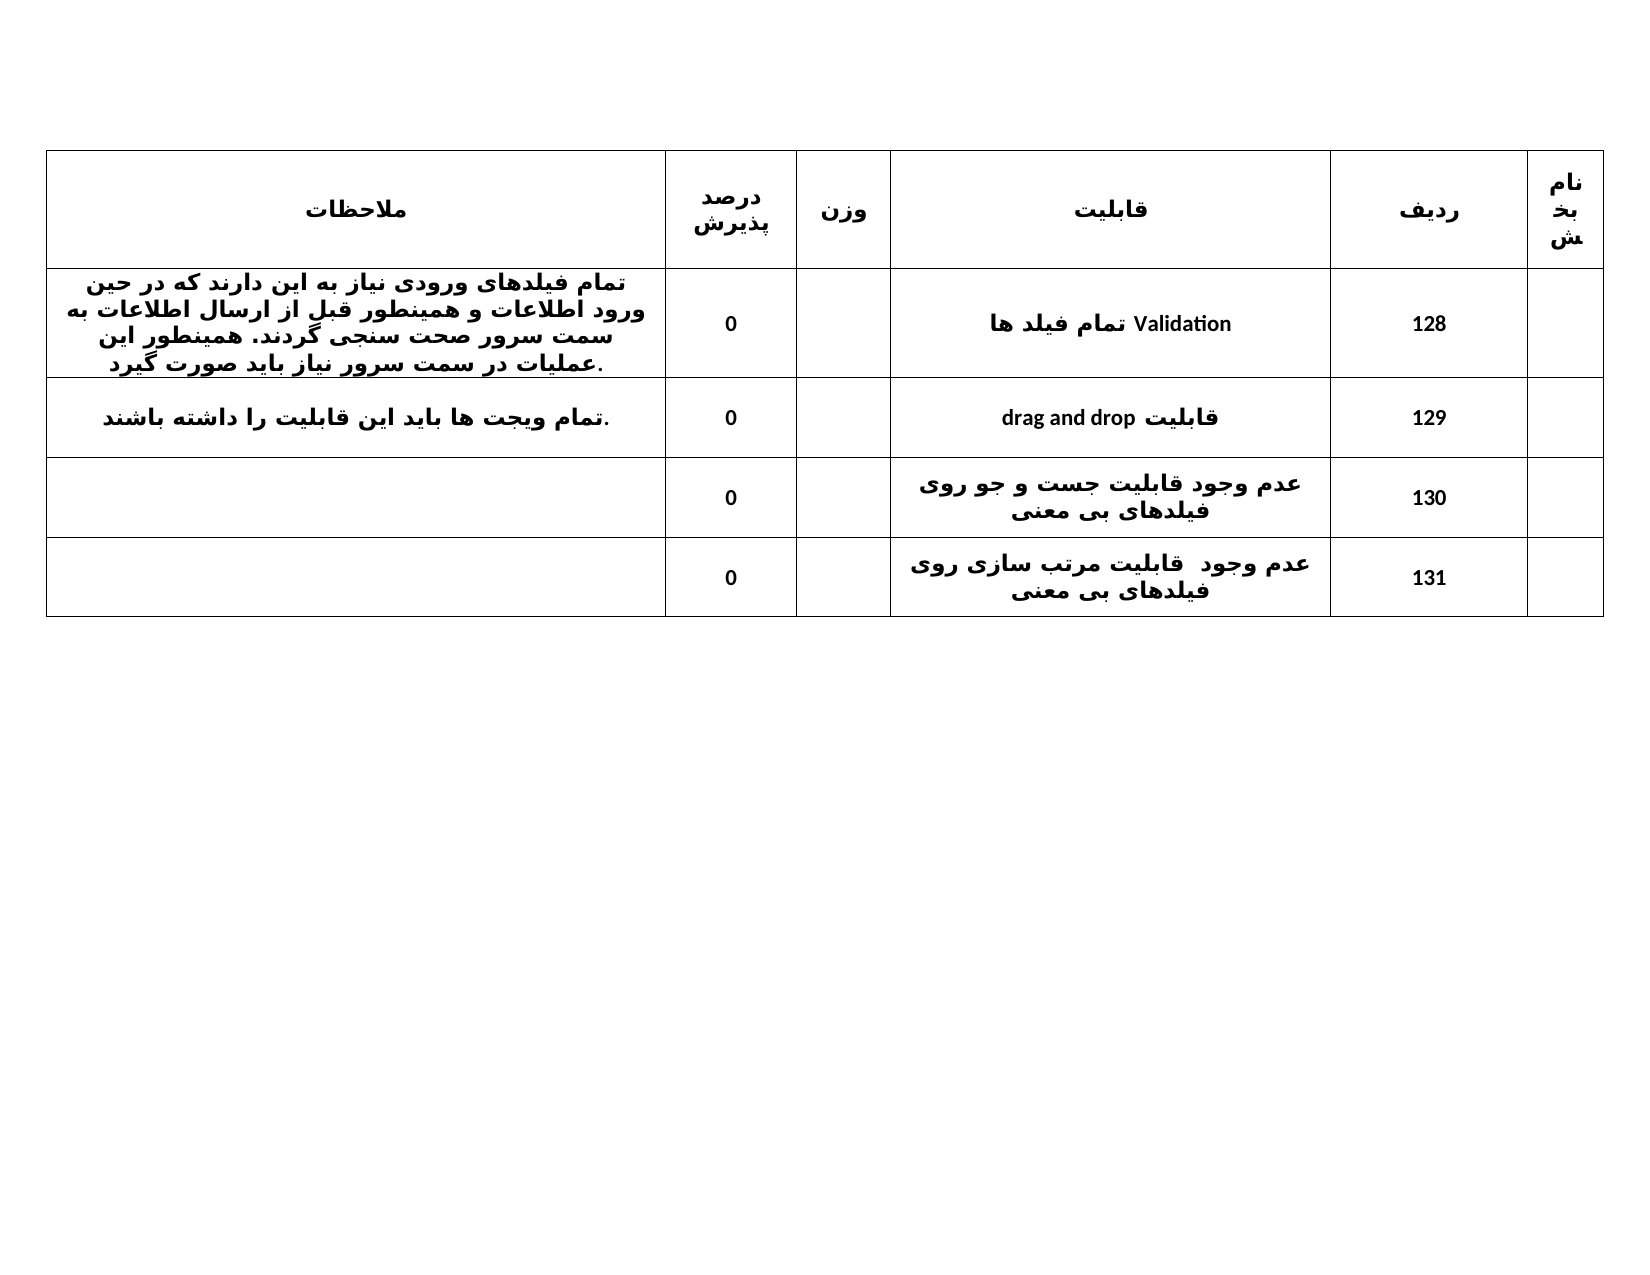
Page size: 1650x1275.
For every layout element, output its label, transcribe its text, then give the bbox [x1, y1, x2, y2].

table_cell [797, 458, 890, 537]
table_cell [1528, 378, 1603, 457]
table_cell [1528, 269, 1603, 377]
table_cell تمام فیلدهای ورودی نیاز به این دارند که در حین ورود اطلاعات و همینطور قبل از ارسال اطلاعات به سمت سرور صحت سنجی گردند. همینطور این عملیات در سمت سرور نیاز باید صورت گیرد. [47, 269, 665, 377]
table_cell 0 [666, 269, 796, 377]
table_cell تمام ویجت ها باید این قابلیت را داشته باشند. [47, 378, 665, 457]
table_header نام بخش [1528, 151, 1603, 268]
table_cell [1528, 538, 1603, 616]
table_cell 0 [666, 538, 796, 616]
table_cell [797, 269, 890, 377]
table_cell قابلیت drag and drop [891, 378, 1330, 457]
table_header قابلیت [891, 151, 1330, 268]
table_header ردیف [1331, 151, 1527, 268]
table_cell [47, 458, 665, 537]
table_cell عدم وجود قابلیت مرتب سازی روی فیلدهای بی معنی [891, 538, 1330, 616]
table_cell 131 [1331, 538, 1527, 616]
table_cell Validation تمام فیلد ها [891, 269, 1330, 377]
table_header درصد پذیرش [666, 151, 796, 268]
table_cell 129 [1331, 378, 1527, 457]
table_cell 130 [1331, 458, 1527, 537]
table_header وزن [797, 151, 890, 268]
table_cell [797, 538, 890, 616]
table_cell [47, 538, 665, 616]
table_cell 0 [666, 458, 796, 537]
table_cell [797, 378, 890, 457]
table_cell 128 [1331, 269, 1527, 377]
table_cell عدم وجود قابلیت جست و جو روی فیلدهای بی معنی [891, 458, 1330, 537]
table_cell [1528, 458, 1603, 537]
table_cell 0 [666, 378, 796, 457]
table_header ملاحظات [47, 151, 665, 268]
